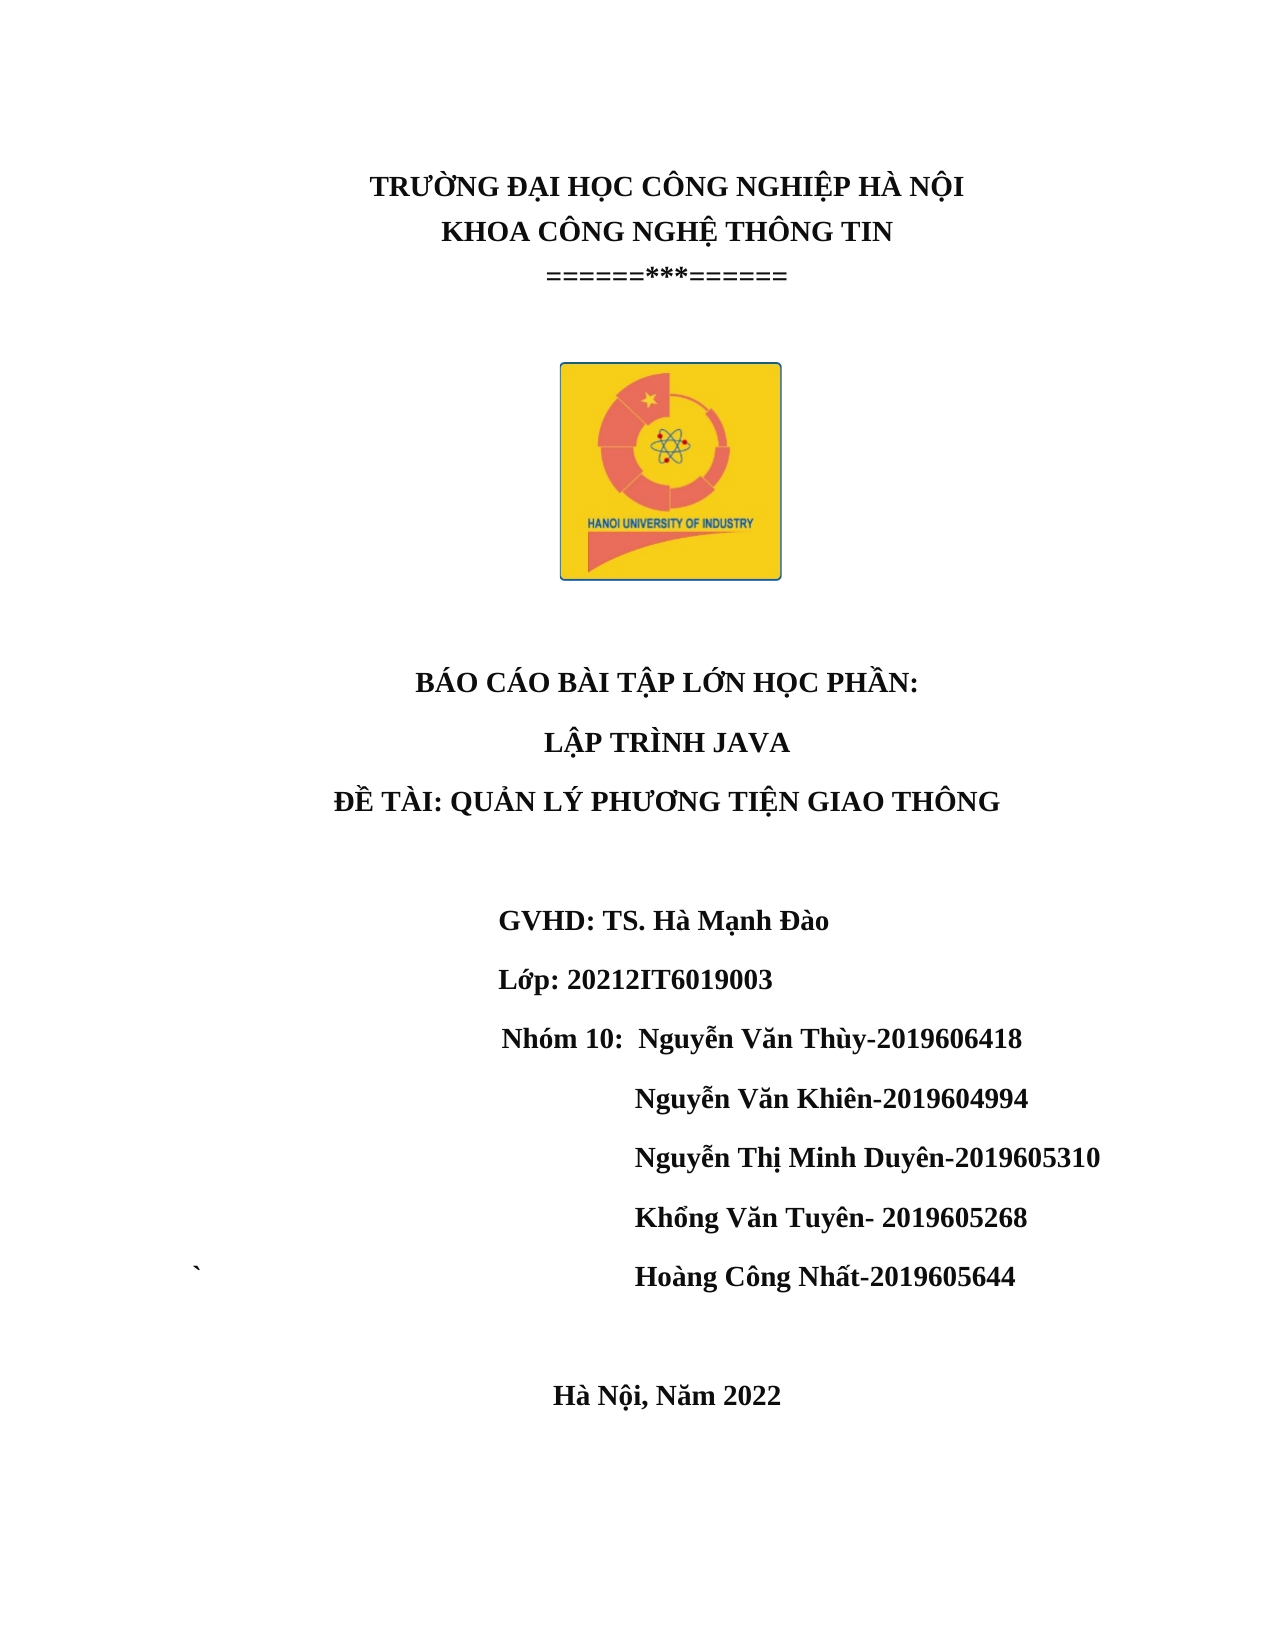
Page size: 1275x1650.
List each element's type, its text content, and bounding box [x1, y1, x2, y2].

text GVHD: TS. Hà Mạnh Đào [177, 903, 1157, 936]
text KHOA CÔNG NGHỆ THÔNG TIN [177, 214, 1157, 247]
text BÁO CÁO BÀI TẬP LỚN HỌC PHẦN: [177, 665, 1157, 699]
text ======***====== [177, 259, 1157, 292]
text Nguyễn Văn Khiên-2019604994 [552, 1081, 1157, 1114]
text Hà Nội, Năm 2022 [177, 1378, 1157, 1411]
text Lớp: 20212IT6019003 [177, 962, 1157, 996]
text LẬP TRÌNH JAVA [177, 725, 1157, 758]
text Nguyễn Thị Minh Duyên-2019605310 [552, 1140, 1157, 1174]
text ` Hoàng Công Nhất-2019605644 [177, 1259, 1157, 1293]
text Khổng Văn Tuyên- 2019605268 [552, 1200, 1157, 1233]
text Nhóm 10: Nguyễn Văn Thùy-2019606418 [177, 1022, 1157, 1055]
text TRƯỜNG ĐẠI HỌC CÔNG NGHIỆP HÀ NỘI [177, 169, 1157, 203]
text ĐỀ TÀI: QUẢN LÝ PHƯƠNG TIỆN GIAO THÔNG [177, 784, 1157, 818]
picture [559, 362, 782, 581]
